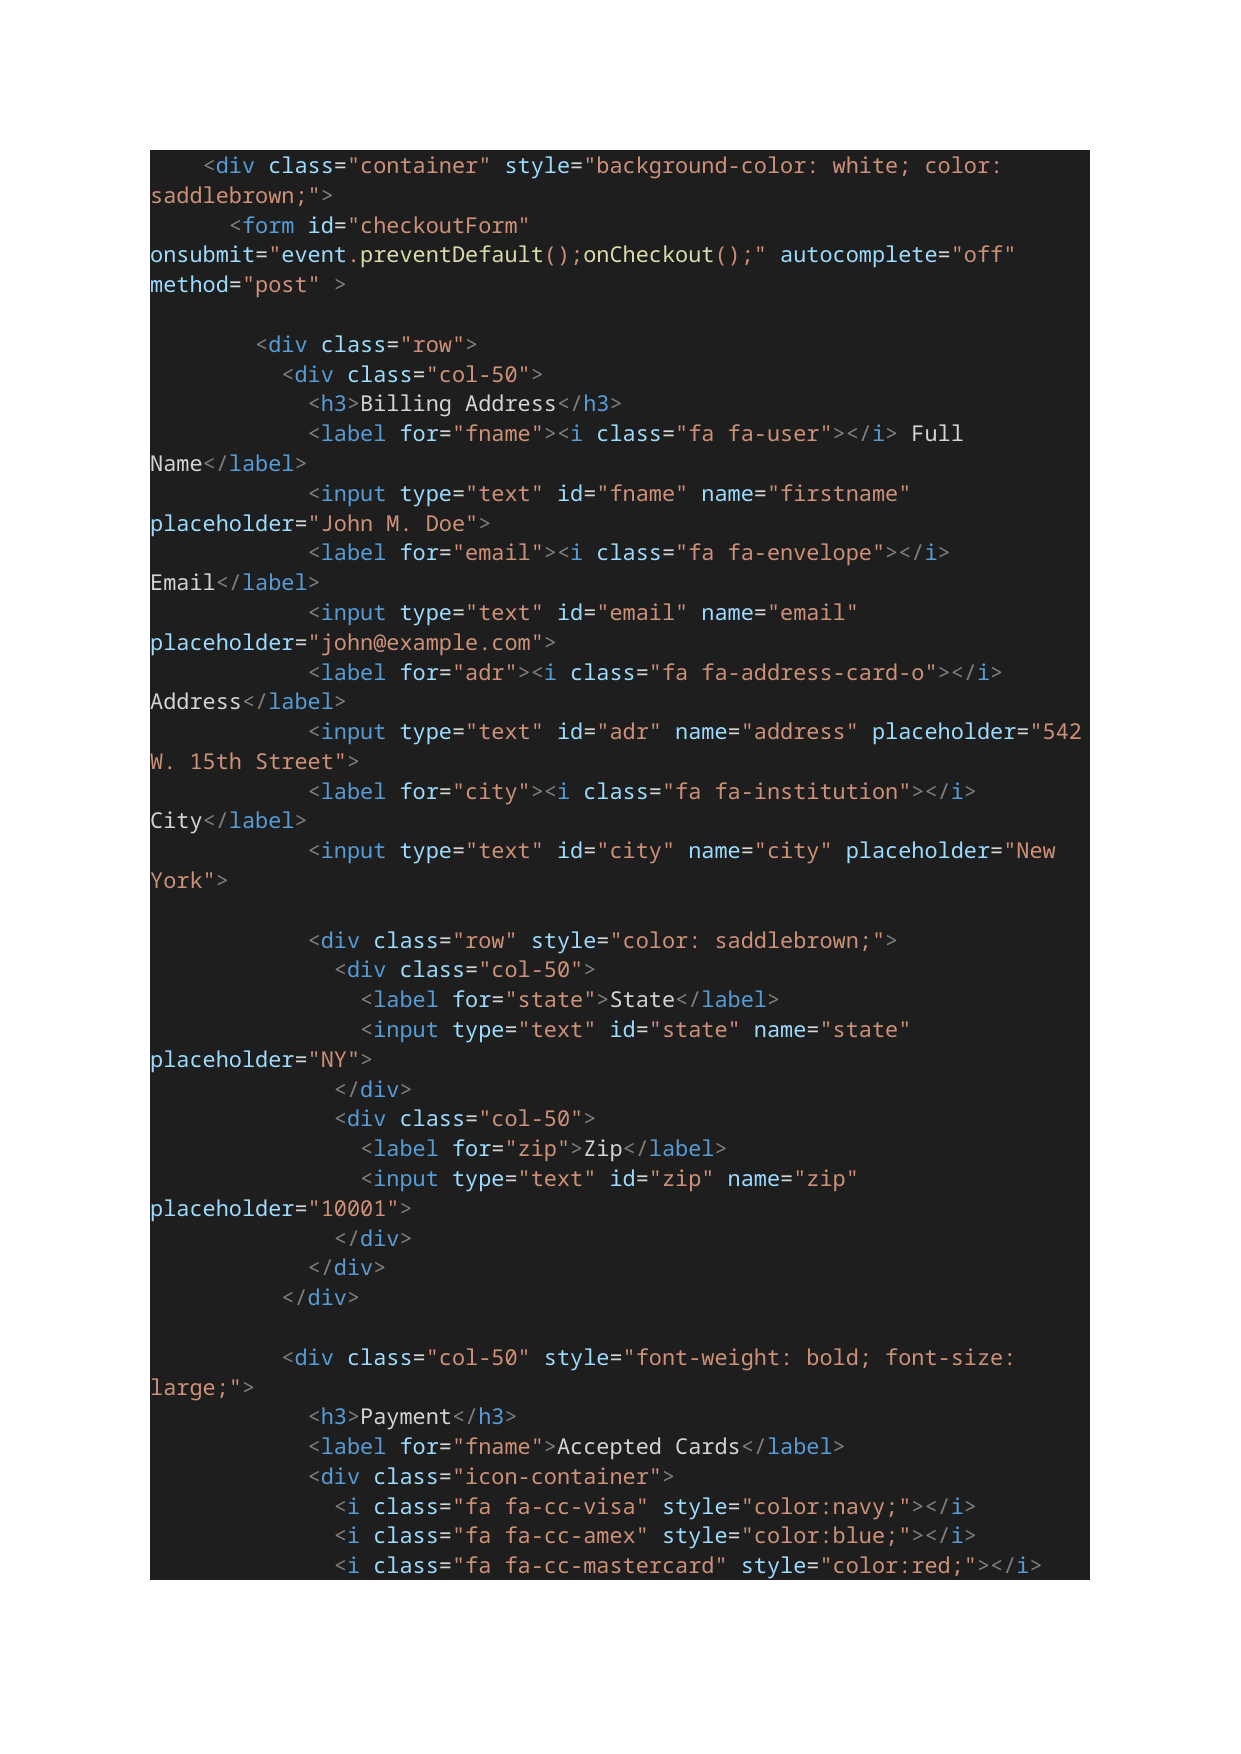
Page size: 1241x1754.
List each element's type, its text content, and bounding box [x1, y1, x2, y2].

text <div class="col-50"> [150, 1103, 1090, 1133]
text <label for="fname"><i class="fa fa-user"></i> Full Name</label> [150, 418, 1090, 478]
text <div class="icon-container"> [150, 1461, 1090, 1491]
text <input type="text" id="adr" name="address" placeholder="542 W. 15th Street"> [150, 716, 1090, 776]
text </div> [150, 1282, 1090, 1312]
text <form id="checkoutForm" onsubmit="event.preventDefault();onCheckout();" autocomplete="off" method="post" > [150, 209, 1090, 299]
text <label for="fname">Accepted Cards</label> [150, 1431, 1090, 1461]
text <h3>Billing Address</h3> [150, 388, 1090, 418]
text <div class="container" style="background-color: white; color: saddlebrown;"> [150, 150, 1090, 209]
text <div class="col-50"> [150, 358, 1090, 388]
text <i class="fa fa-cc-visa" style="color:navy;"></i> [150, 1491, 1090, 1520]
text <input type="text" id="state" name="state" placeholder="NY"> [150, 1014, 1090, 1073]
text <div class="col-50" style="font-weight: bold; font-size: large;"> [150, 1342, 1090, 1401]
text <label for="city"><i class="fa fa-institution"></i> City</label> [150, 776, 1090, 835]
text <input type="text" id="email" name="email" placeholder="john@example.com"> [150, 597, 1090, 656]
text </div> [150, 1222, 1090, 1252]
text <div class="row"> [150, 329, 1090, 358]
text <h3>Payment</h3> [150, 1401, 1090, 1431]
text </div> [150, 1252, 1090, 1282]
text <input type="text" id="zip" name="zip" placeholder="10001"> [150, 1163, 1090, 1222]
text <label for="adr"><i class="fa fa-address-card-o"></i> Address</label> [150, 656, 1090, 716]
text <i class="fa fa-cc-mastercard" style="color:red;"></i> [150, 1550, 1090, 1580]
text <label for="email"><i class="fa fa-envelope"></i> Email</label> [150, 537, 1090, 597]
text <input type="text" id="fname" name="firstname" placeholder="John M. Doe"> [150, 478, 1090, 537]
text <label for="state">State</label> [150, 984, 1090, 1014]
text <i class="fa fa-cc-amex" style="color:blue;"></i> [150, 1520, 1090, 1550]
text <div class="row" style="color: saddlebrown;"> [150, 924, 1090, 954]
text </div> [150, 1073, 1090, 1103]
text <div class="col-50"> [150, 954, 1090, 984]
text <input type="text" id="city" name="city" placeholder="New York"> [150, 835, 1090, 895]
text <label for="zip">Zip</label> [150, 1133, 1090, 1163]
